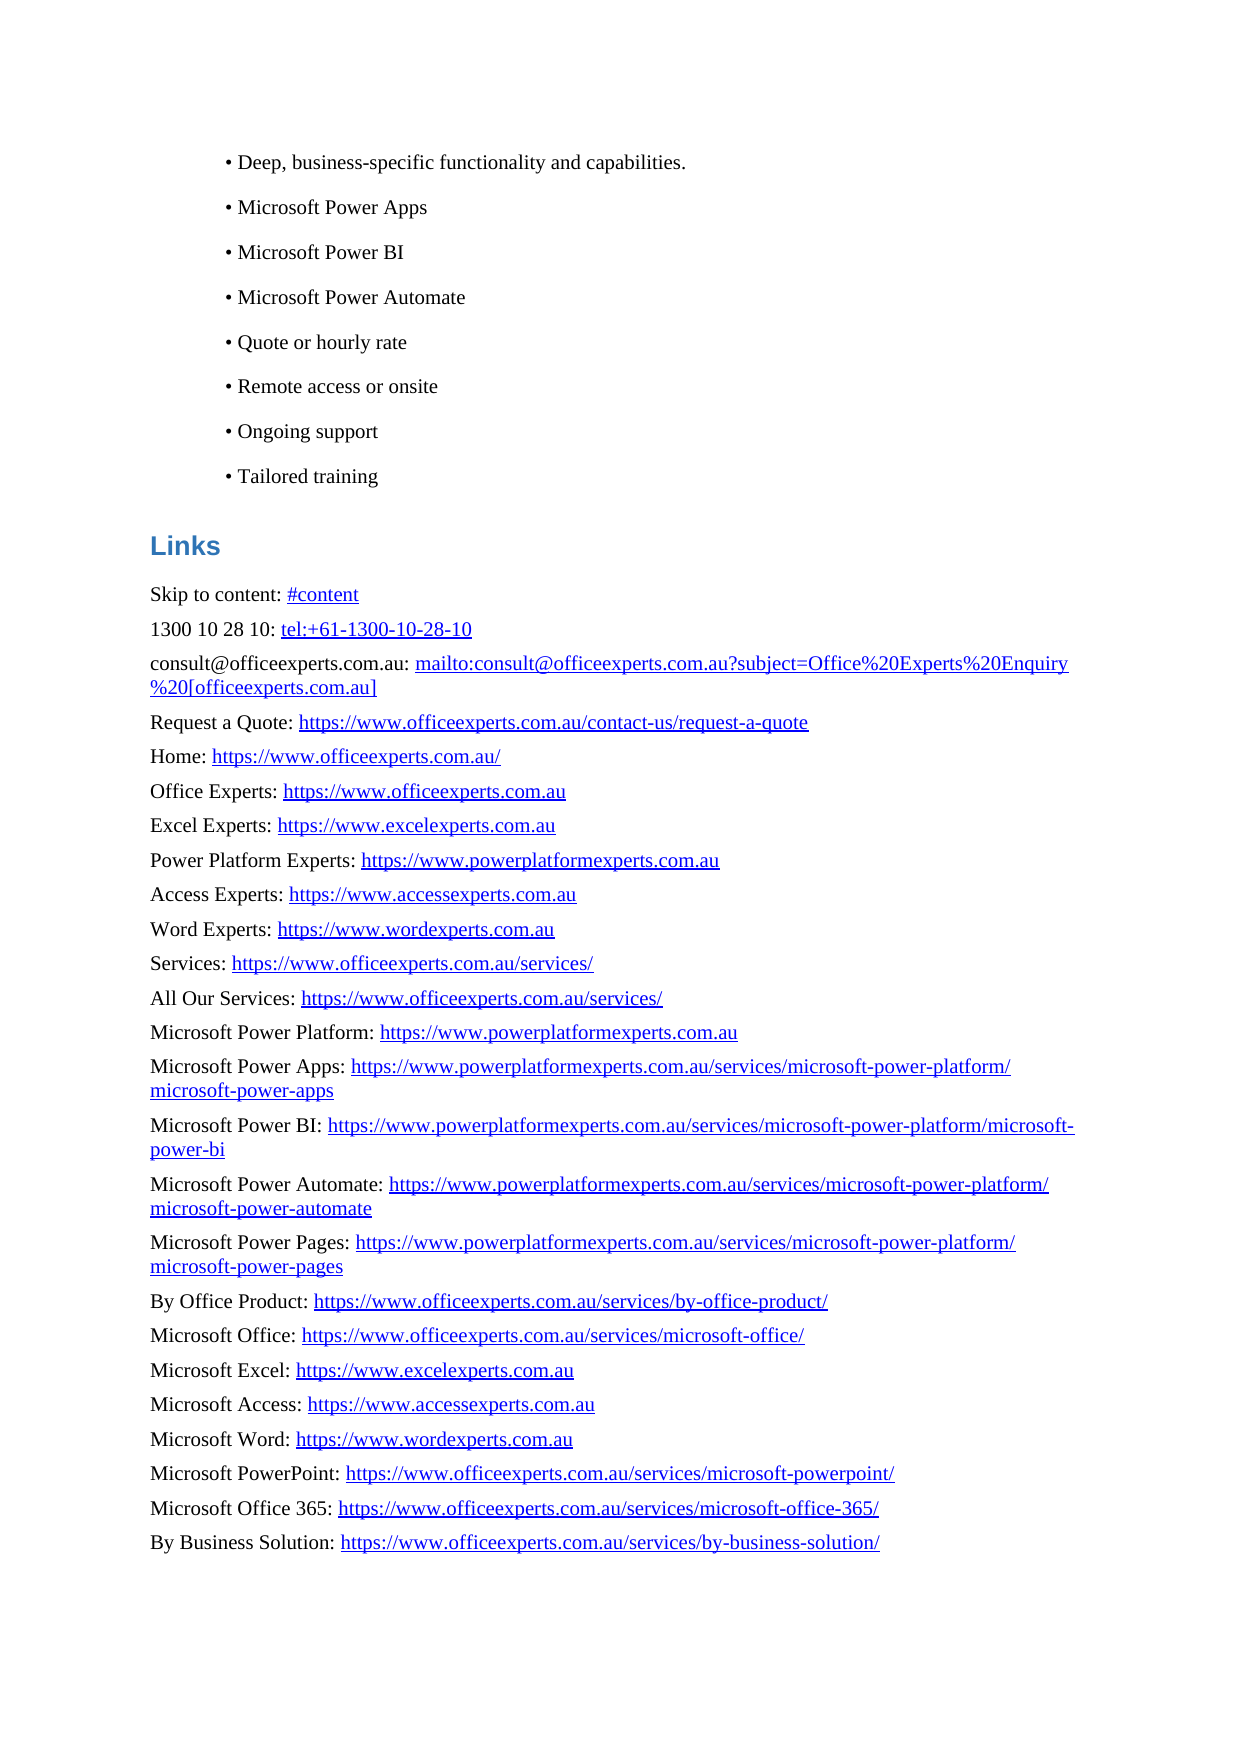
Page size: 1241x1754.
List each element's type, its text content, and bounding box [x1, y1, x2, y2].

text Power Platform Experts: https://www.powerplatformexperts.com.au [150, 847, 1090, 872]
text Microsoft PowerPoint: https://www.officeexperts.com.au/services/microsoft-powerpoint/ [150, 1461, 1090, 1485]
text By Office Product: https://www.officeexperts.com.au/services/by-office-product/ [150, 1288, 1090, 1313]
text • Quote or hourly rate [225, 329, 1090, 354]
text Microsoft Power Automate: https://www.powerplatformexperts.com.au/services/microsoft-power-platform/microsoft-power-automate [150, 1171, 1090, 1219]
text • Microsoft Power Apps [225, 195, 1090, 219]
text Microsoft Power Pages: https://www.powerplatformexperts.com.au/services/microsoft-power-platform/microsoft-power-pages [150, 1230, 1090, 1278]
text 1300 10 28 10: tel:+61-1300-10-28-10 [150, 617, 1090, 641]
text • Ongoing support [225, 419, 1090, 443]
text Access Experts: https://www.accessexperts.com.au [150, 882, 1090, 906]
text • Remote access or onsite [225, 374, 1090, 398]
text Microsoft Office 365: https://www.officeexperts.com.au/services/microsoft-office-365/ [150, 1495, 1090, 1519]
text Microsoft Word: https://www.wordexperts.com.au [150, 1426, 1090, 1451]
text All Our Services: https://www.officeexperts.com.au/services/ [150, 985, 1090, 1009]
text Microsoft Power BI: https://www.powerplatformexperts.com.au/services/microsoft-power-platform/microsoft-power-bi [150, 1113, 1090, 1161]
text Microsoft Power Apps: https://www.powerplatformexperts.com.au/services/microsoft-power-platform/microsoft-power-apps [150, 1054, 1090, 1102]
text consult@officeexperts.com.au: mailto:consult@officeexperts.com.au?subject=Office%20Experts%20Enquiry%20[officeexperts.com.au] [150, 651, 1090, 699]
subtitle Links [150, 530, 1090, 561]
text By Business Solution: https://www.officeexperts.com.au/services/by-business-solution/ [150, 1530, 1090, 1554]
text Excel Experts: https://www.excelexperts.com.au [150, 813, 1090, 837]
text • Microsoft Power Automate [225, 285, 1090, 309]
text Request a Quote: https://www.officeexperts.com.au/contact-us/request-a-quote [150, 709, 1090, 734]
text Microsoft Office: https://www.officeexperts.com.au/services/microsoft-office/ [150, 1323, 1090, 1347]
text Services: https://www.officeexperts.com.au/services/ [150, 951, 1090, 975]
text • Tailored training [225, 464, 1090, 488]
text Microsoft Access: https://www.accessexperts.com.au [150, 1392, 1090, 1416]
text Microsoft Power Platform: https://www.powerplatformexperts.com.au [150, 1020, 1090, 1044]
text • Deep, business-specific functionality and capabilities. [225, 150, 1090, 174]
text Microsoft Excel: https://www.excelexperts.com.au [150, 1357, 1090, 1382]
text • Microsoft Power BI [225, 240, 1090, 264]
text Skip to content: #content [150, 582, 1090, 606]
text Word Experts: https://www.wordexperts.com.au [150, 916, 1090, 941]
text Home: https://www.officeexperts.com.au/ [150, 744, 1090, 768]
text Office Experts: https://www.officeexperts.com.au [150, 778, 1090, 803]
